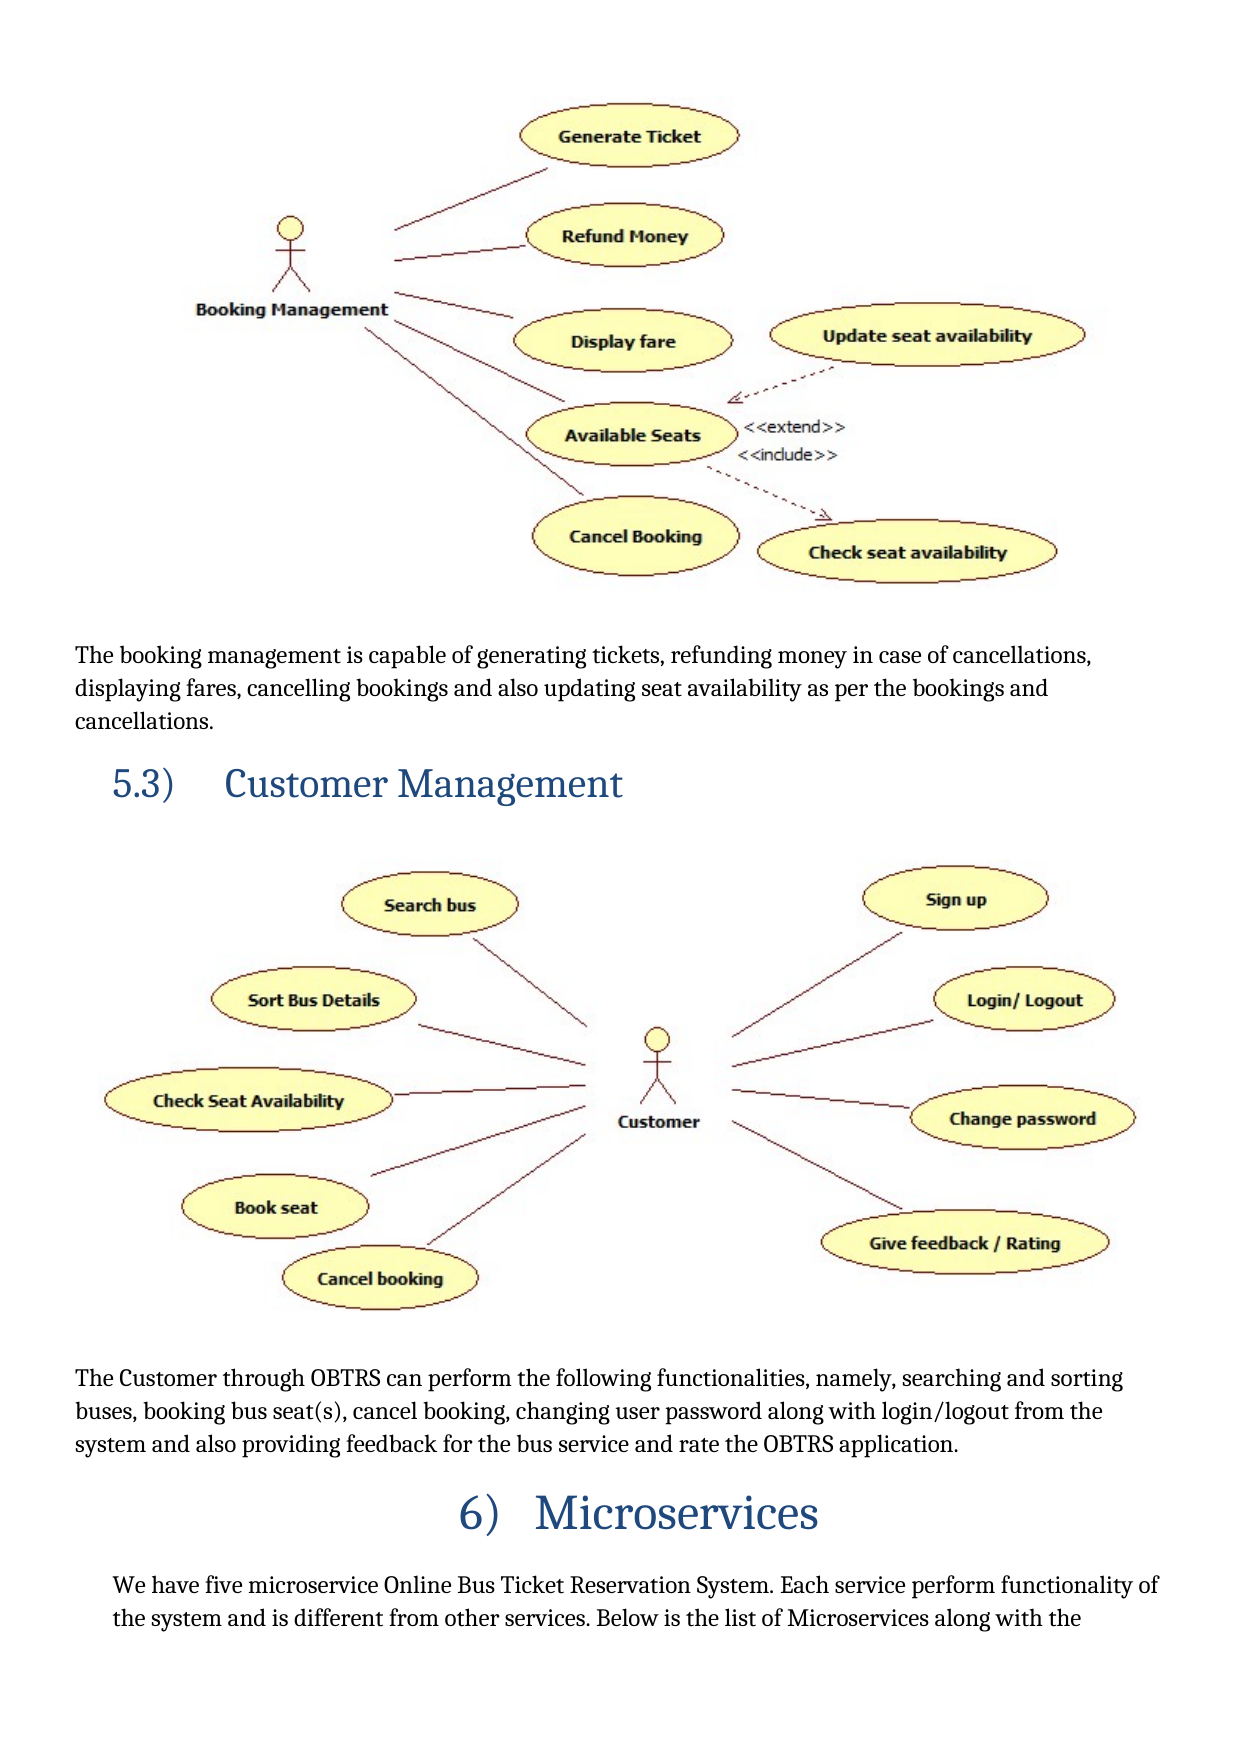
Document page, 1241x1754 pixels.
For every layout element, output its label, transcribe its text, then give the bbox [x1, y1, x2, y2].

list Microservices [112, 1484, 1165, 1542]
picture [75, 836, 1166, 1340]
list Customer Management [112, 760, 1165, 808]
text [112, 1571, 1165, 1633]
text The booking management is capable of generating tickets, refunding money in case of cancellations, displaying fares, cancelling bookings and also updating seat availability as per the bookings and cancellations. [75, 641, 1165, 735]
picture [157, 75, 1117, 613]
text The Customer through OBTRS can perform the following functionalities, namely, searching and sorting buses, booking bus seat(s), cancel booking, changing user password along with login/logout from the system and also providing feedback for the bus service and rate the OBTRS application. [75, 1364, 1165, 1459]
